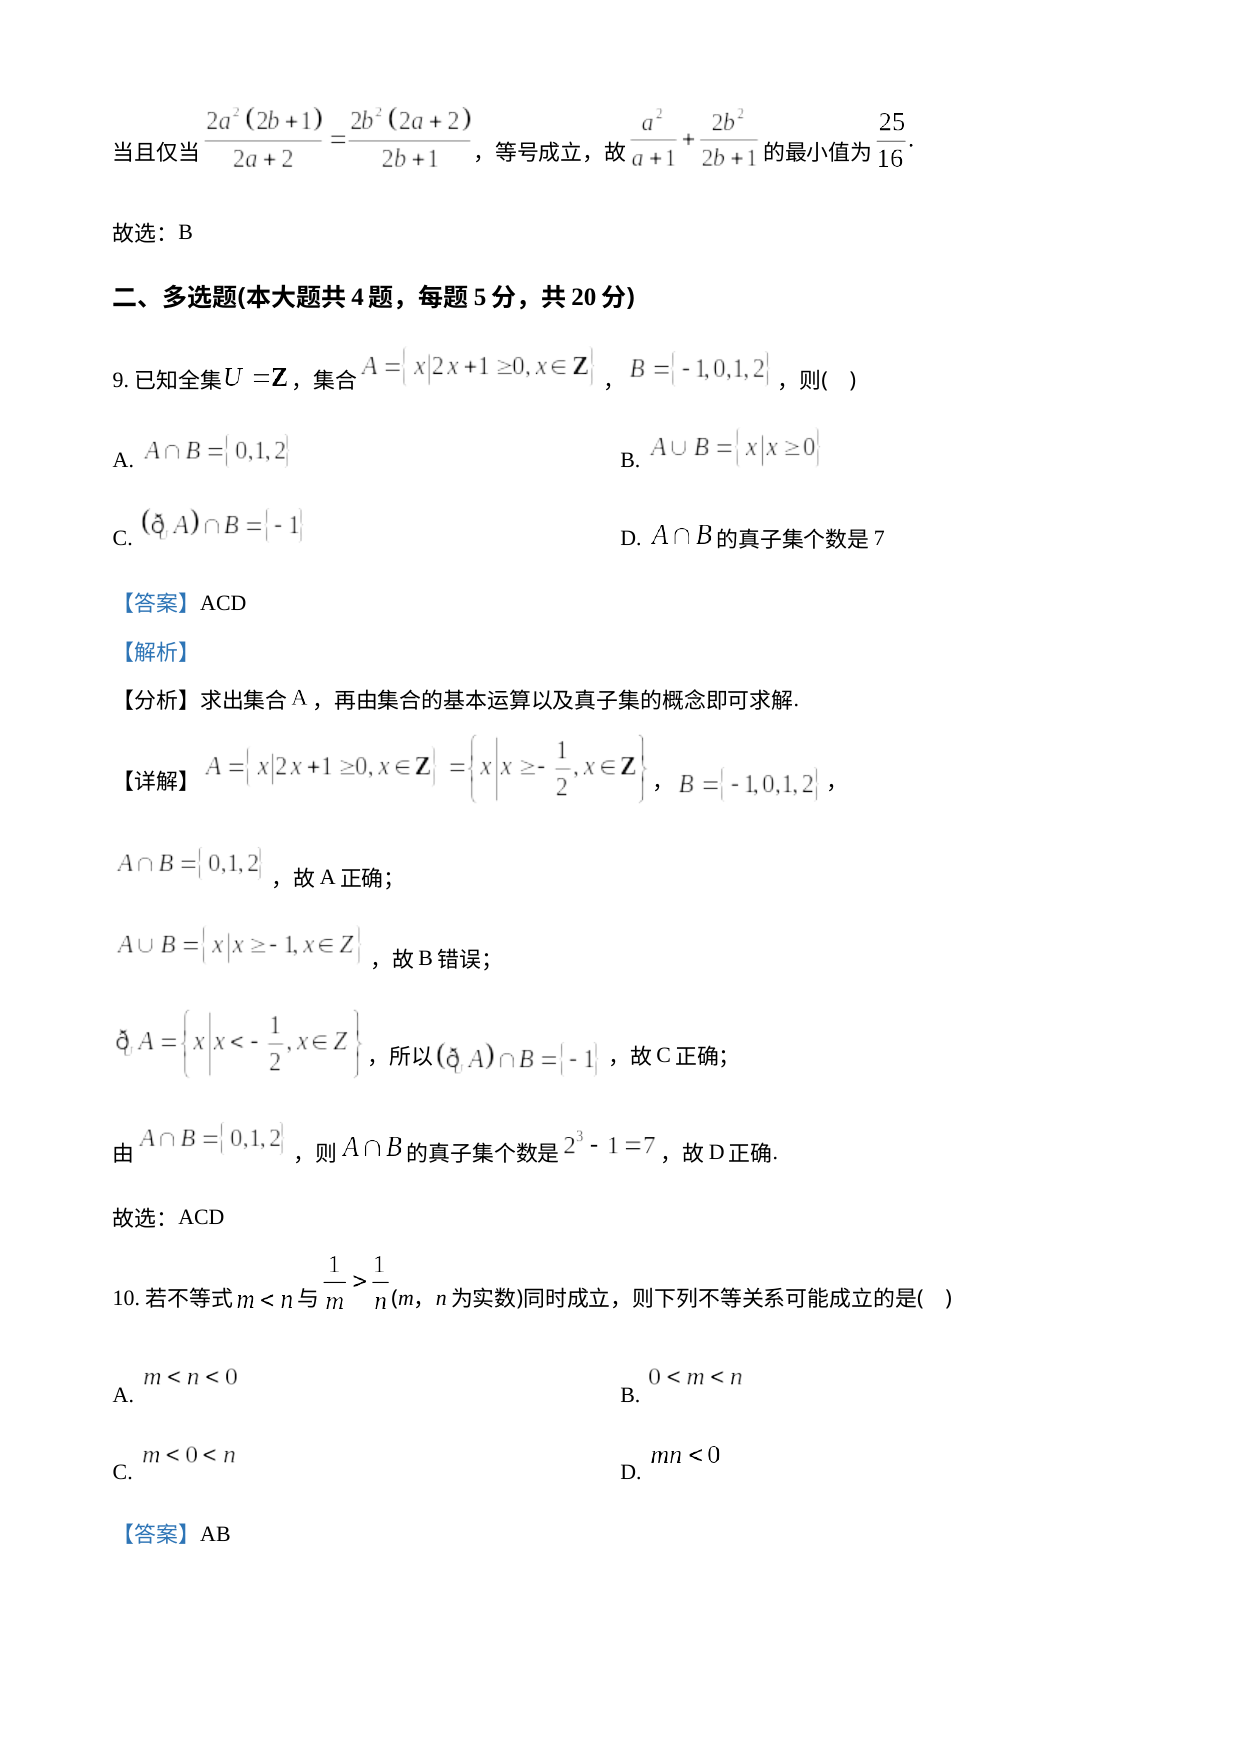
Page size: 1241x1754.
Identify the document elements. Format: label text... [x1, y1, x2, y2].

text 故选：ACD [112, 1200, 1128, 1233]
text 由，则的真子集个数是，故D正确. [112, 1119, 1128, 1184]
text ，所以，故C正确； [112, 1006, 1128, 1103]
text 二、多选题(本大题共4题，每题5分，共20分) [112, 263, 1128, 328]
text ，故B错误； [112, 925, 1128, 990]
text 【详解】，， [112, 731, 1128, 828]
text 【答案】AB [112, 1517, 1128, 1549]
text ，故A正确； [112, 844, 1128, 909]
text C. D. 的真子集个数是7 [112, 505, 1128, 570]
text 故选：B [112, 215, 1128, 248]
text 【分析】求出集合，再由集合的基本运算以及真子集的概念即可求解. [112, 683, 1128, 715]
text A. B. [112, 1362, 1128, 1427]
text A. B. [112, 427, 1128, 492]
text 当且仅当，等号成立，故的最小值为 [112, 102, 1128, 199]
text 9. 已知全集，集合，，则( ) [112, 347, 1128, 412]
text C. D. [112, 1439, 1128, 1504]
text 【解析】 [112, 634, 1128, 667]
text 【答案】ACD [112, 586, 1128, 618]
text 10. 若不等式与(m，n为实数)同时成立，则下列不等关系可能成立的是( ) [112, 1248, 1128, 1346]
